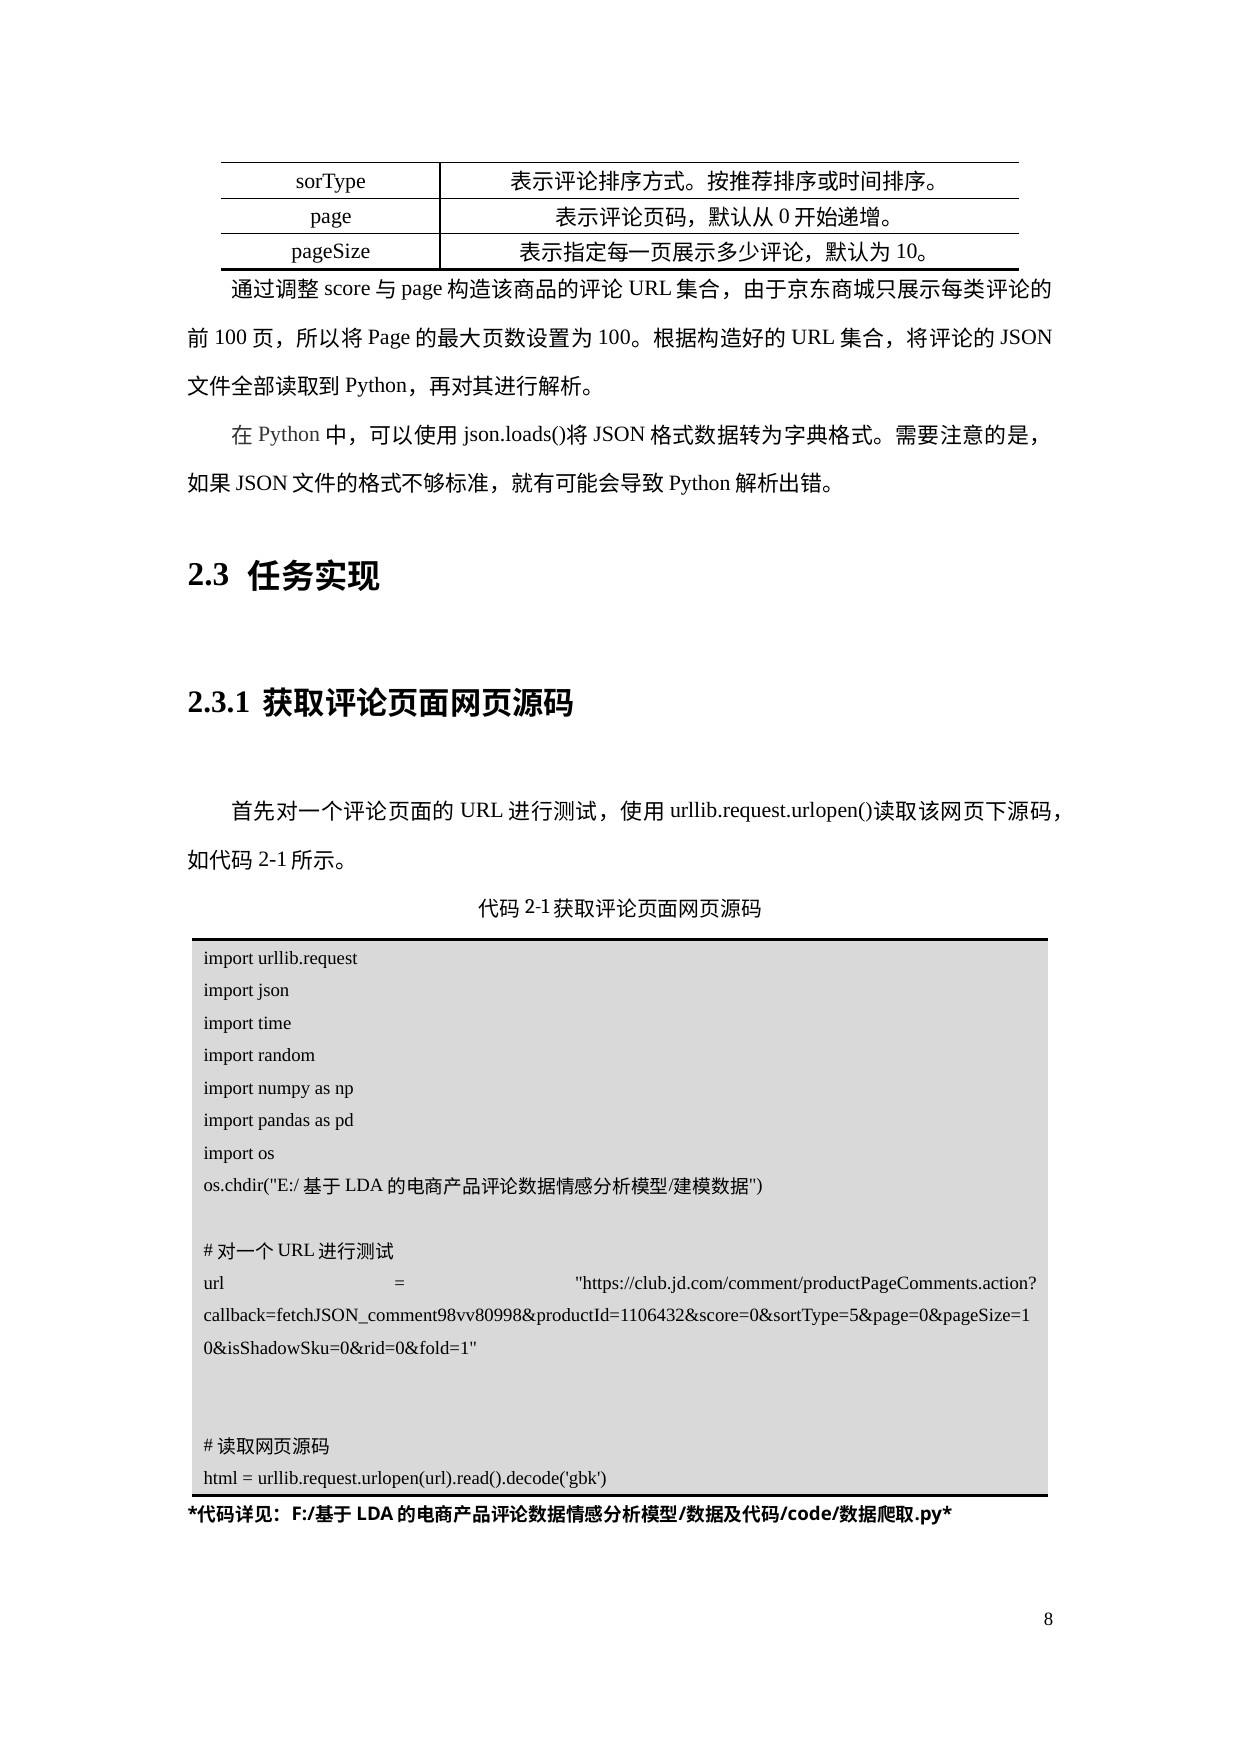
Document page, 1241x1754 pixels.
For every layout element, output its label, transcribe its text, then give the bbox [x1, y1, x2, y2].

text 代码 2-1 获取评论页面网页源码 [187, 891, 1053, 923]
table_cell 表示指定每一页展示多少评论，默认为10。 [441, 234, 1019, 268]
text 在Python中，可以使用json.loads()将JSON格式数据转为字典格式。需要注意的是，如果JSON文件的格式不够标准，就有可能会导致Python解析出错。 [187, 417, 1053, 498]
table_cell page [221, 199, 439, 233]
text *代码详见：F:/基于LDA的电商产品评论数据情感分析模型/数据及代码/code/数据爬取.py* [187, 1497, 1053, 1529]
table_cell sorType [221, 163, 439, 197]
text 首先对一个评论页面的URL进行测试，使用urllib.request.urlopen()读取该网页下源码，如代码 2-1所示。 [187, 793, 1053, 875]
subtitle 获取评论页面网页源码 [187, 668, 1053, 733]
subtitle 任务实现 [187, 541, 1053, 606]
text 通过调整score与page构造该商品的评论URL集合，由于京东商城只展示每类评论的前100页，所以将Page的最大页数设置为100。根据构造好的URL集合，将评论的JSON文件全部读取到Python，再对其进行解析。 [187, 271, 1053, 401]
table_cell pageSize [221, 234, 439, 268]
table_header import urllib.request import json import time import random import numpy as np import pandas as pd import os os.chdir("E:/ 基于LDA的电商产品评论数据情感分析模型/建模数据") # 对一个URL进行测试 url = "https://club.jd.com/comment/productPageComments.action?callback=fetchJSON_comment98vv80998&productId=1106432&score=0&sortType=5&page=0&pageSize=10&isShadowSku=0&rid=0&fold=1" # 读取网页源码 html = urllib.request.urlopen(url).read().decode('gbk') [192, 941, 1048, 1494]
table_cell 表示评论排序方式。按推荐排序或时间排序。 [441, 163, 1019, 197]
table_cell 表示评论页码，默认从0开始递增。 [441, 199, 1019, 233]
